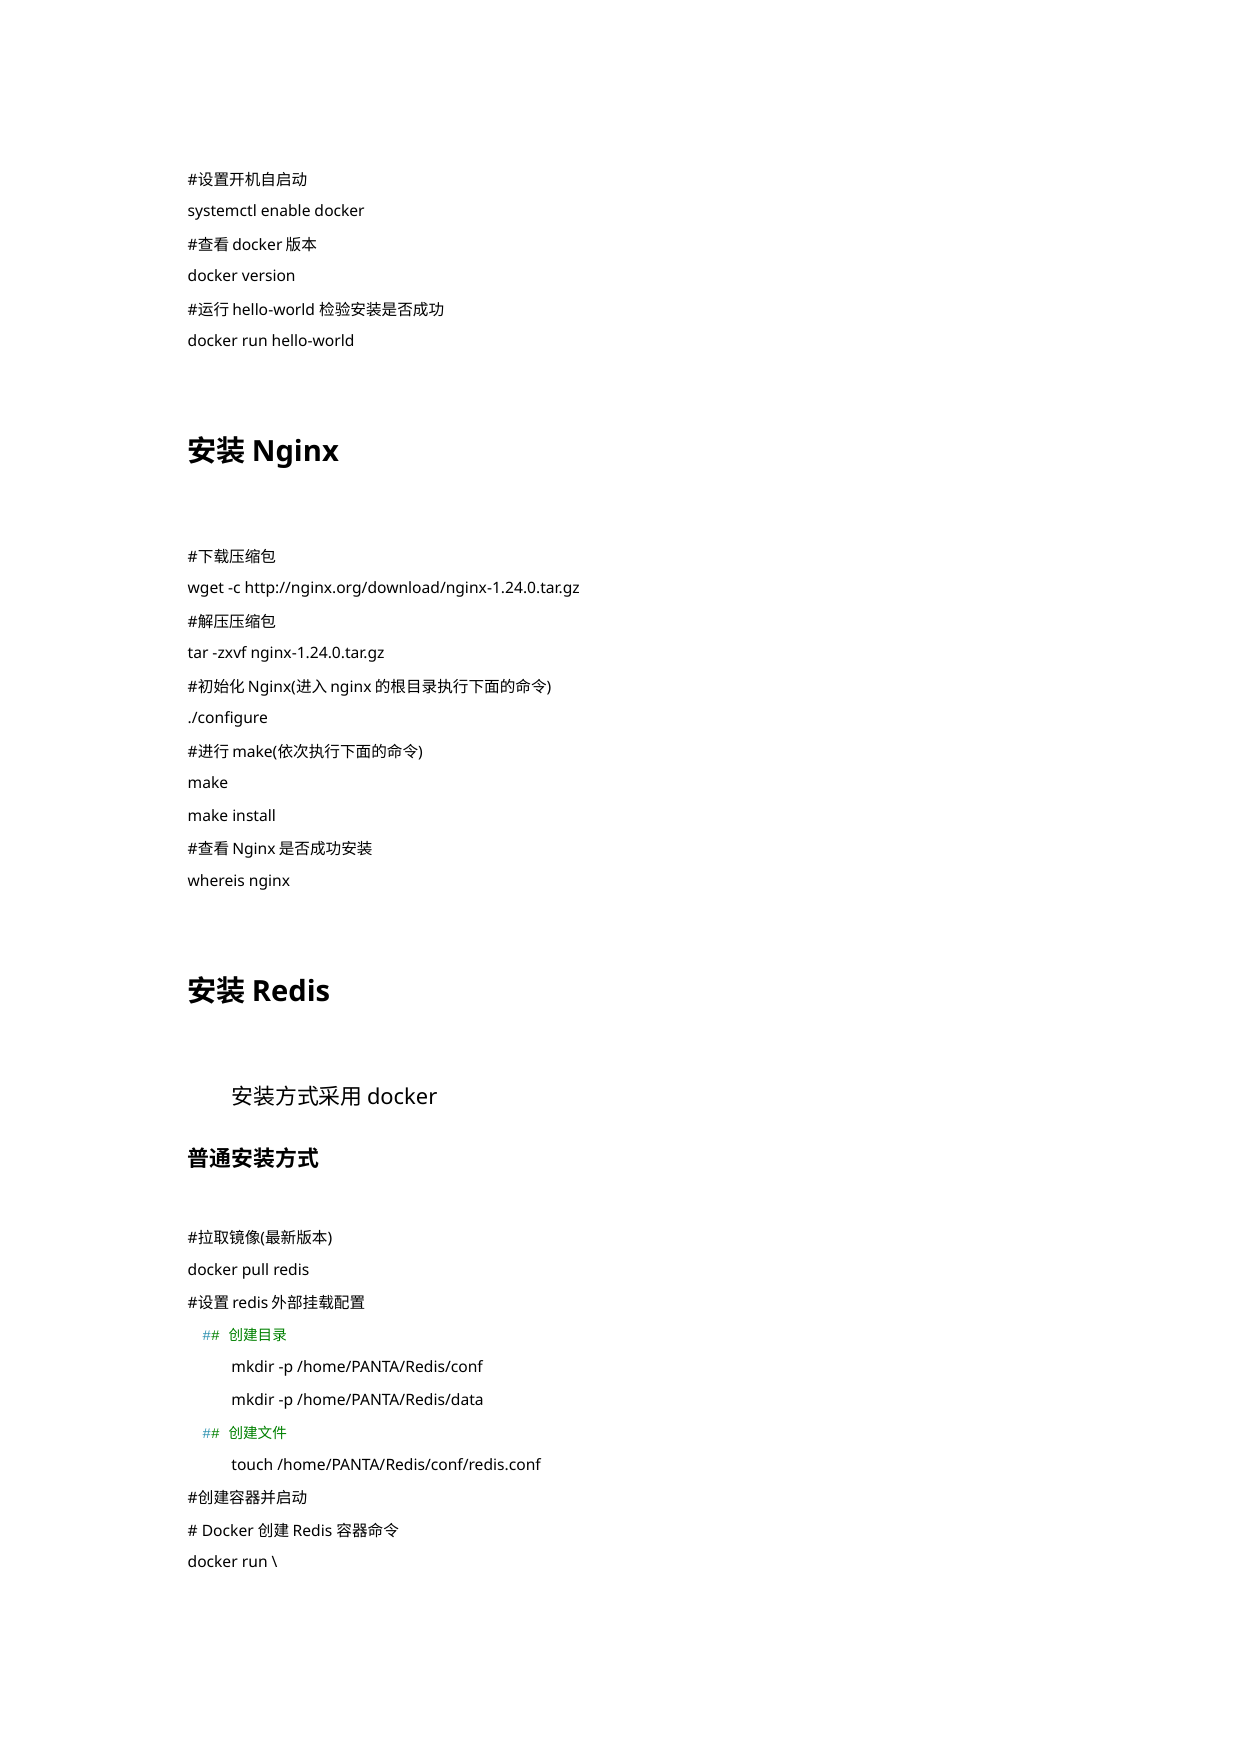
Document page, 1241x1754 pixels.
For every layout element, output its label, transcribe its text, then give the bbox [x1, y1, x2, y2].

text ./configure [187, 702, 1053, 734]
text # Docker 创建 Redis 容器命令 [187, 1513, 1053, 1546]
text make install [187, 799, 1053, 832]
text 安装方式采用docker [187, 1079, 1053, 1111]
text wget -c http://nginx.org/download/nginx-1.24.0.tar.gz [187, 572, 1053, 604]
text #设置redis外部挂载配置 [187, 1286, 1053, 1318]
text ## 创建目录 [187, 1318, 1053, 1351]
text #查看docker版本 [187, 227, 1053, 259]
text touch /home/PANTA/Redis/conf/redis.conf [187, 1448, 1053, 1481]
text #设置开机自启动 [187, 162, 1053, 194]
text #查看Nginx是否成功安装 [187, 832, 1053, 864]
text mkdir -p /home/PANTA/Redis/data [187, 1383, 1053, 1416]
subtitle 普通安装方式 [187, 1141, 1053, 1173]
text #初始化Nginx(进入nginx的根目录执行下面的命令) [187, 669, 1053, 702]
text docker pull redis [187, 1253, 1053, 1286]
subtitle 安装Redis [187, 956, 1053, 1021]
text tar -zxvf nginx-1.24.0.tar.gz [187, 637, 1053, 669]
text #创建容器并启动 [187, 1481, 1053, 1513]
text systemctl enable docker [187, 194, 1053, 227]
text mkdir -p /home/PANTA/Redis/conf [187, 1351, 1053, 1383]
text docker run hello-world [187, 324, 1053, 357]
text #解压压缩包 [187, 604, 1053, 637]
text #运行hello-world 检验安装是否成功 [187, 292, 1053, 324]
text #拉取镜像(最新版本) [187, 1221, 1053, 1253]
text ## 创建文件 [187, 1416, 1053, 1448]
text #下载压缩包 [187, 539, 1053, 572]
text docker run \ [187, 1546, 1053, 1578]
text whereis nginx [187, 864, 1053, 897]
text make [187, 767, 1053, 799]
subtitle 安装Nginx [187, 417, 1053, 482]
text docker version [187, 259, 1053, 292]
text #进行make(依次执行下面的命令) [187, 734, 1053, 767]
